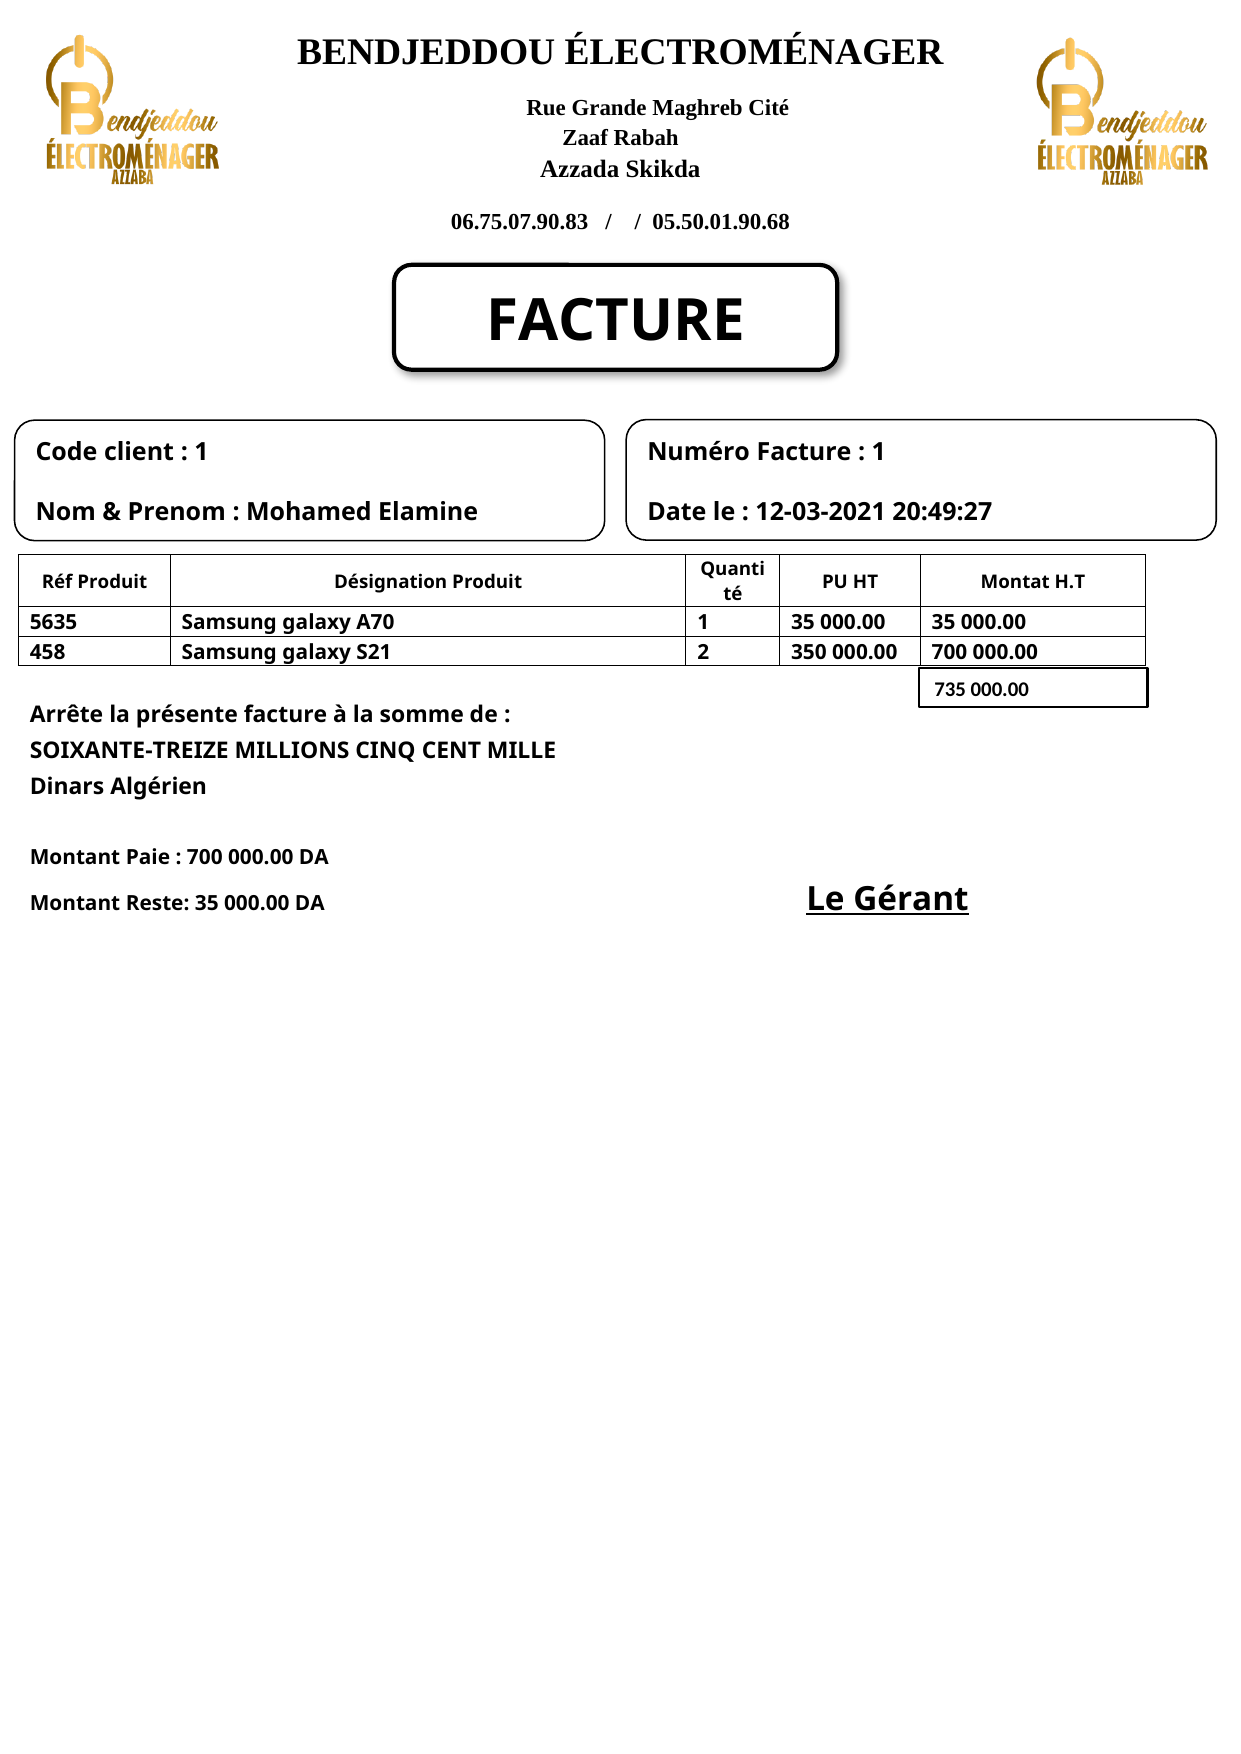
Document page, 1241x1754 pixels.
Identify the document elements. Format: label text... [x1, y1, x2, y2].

table_cell Samsung galaxy A70 [171, 607, 685, 636]
table_header PU HT [780, 555, 920, 606]
table_header Quantité [686, 555, 779, 606]
table_cell 1 [686, 607, 779, 636]
table_cell 35 000.00 [780, 607, 920, 636]
table_cell 458 [19, 637, 170, 665]
text Arrête la présente facture à la somme de : [29, 698, 1211, 730]
table_cell 5635 [19, 607, 170, 636]
table_header Désignation Produit [171, 555, 685, 606]
text 06.75.07.90.83 / / 05.50.01.90.68 [29, 208, 1211, 234]
text Montant Reste: 35 000.00 DA Le Gérant [29, 875, 1211, 920]
text Montant Paie : 700 000.00 DA [29, 842, 1211, 871]
table_cell 35 000.00 [921, 607, 1145, 636]
table_cell Samsung galaxy S21 [171, 637, 685, 665]
text SOIXANTE-TREIZE MILLIONS CINQ CENT MILLE [29, 734, 1211, 766]
table_cell 350 000.00 [780, 637, 920, 665]
table_cell 700 000.00 [921, 637, 1145, 665]
text Zaaf Rabah [29, 124, 1211, 150]
text Dinars Algérien [29, 770, 1211, 802]
picture [948, 0, 1241, 252]
picture [0, 0, 308, 252]
text BENDJEDDOU ÉLECTROMÉNAGER [29, 29, 1211, 73]
table_header Montat H.T [921, 555, 1145, 606]
table_header Réf Produit [19, 555, 170, 606]
list Rue Grande Maghreb Cité [104, 93, 1211, 120]
table_cell 2 [686, 637, 779, 665]
text Azzada Skikda [29, 154, 1211, 183]
